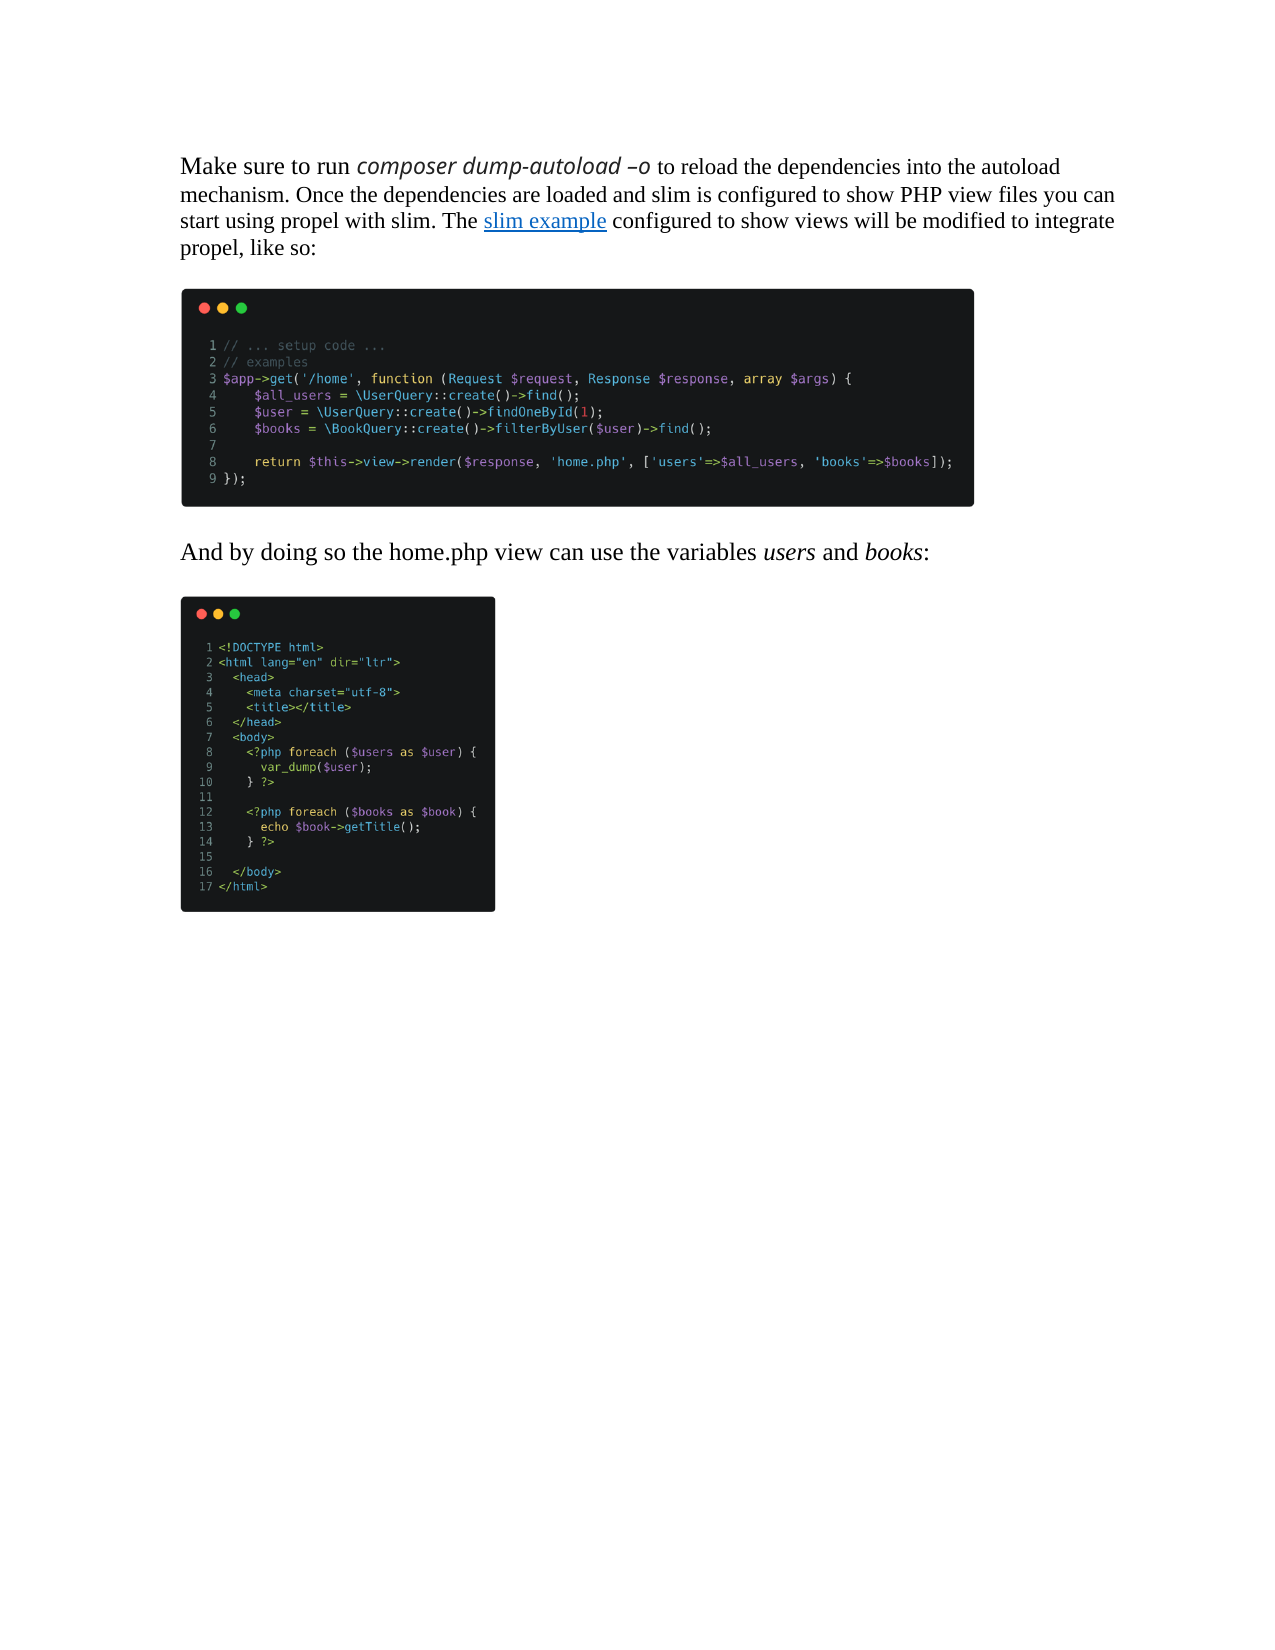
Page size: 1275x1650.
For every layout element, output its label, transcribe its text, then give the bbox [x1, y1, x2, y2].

text And by doing so the home.php view can use the variables users and books: [180, 537, 1125, 566]
text Make sure to run composer dump-autoload –o to reload the dependencies into the autoload mechanism. Once the dependencies are loaded and slim is configured to show PHP view files you can start using propel with slim. The slim example configured to show views will be modified to integrate propel, like so: [180, 150, 1125, 260]
picture [180, 594, 496, 914]
picture [180, 286, 975, 509]
